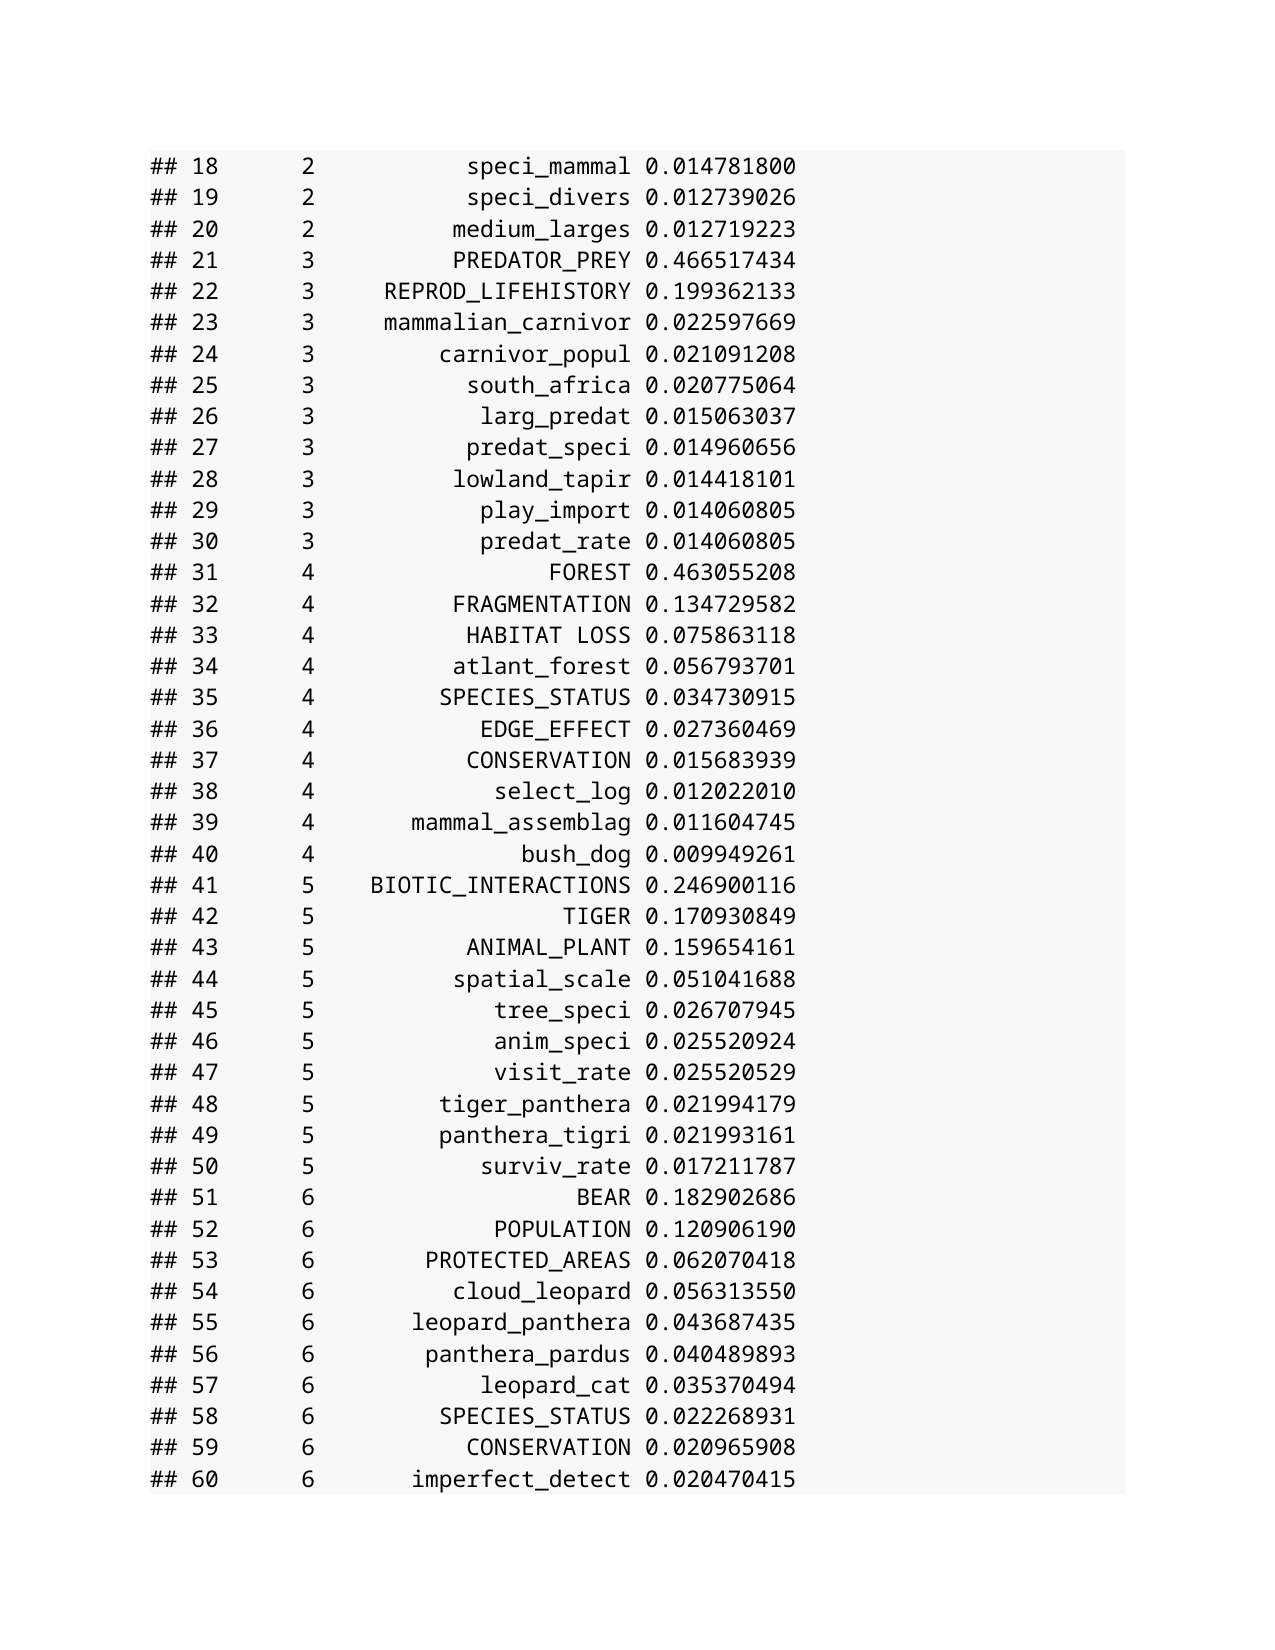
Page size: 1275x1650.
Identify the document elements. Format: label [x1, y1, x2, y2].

text [150, 150, 1125, 1494]
